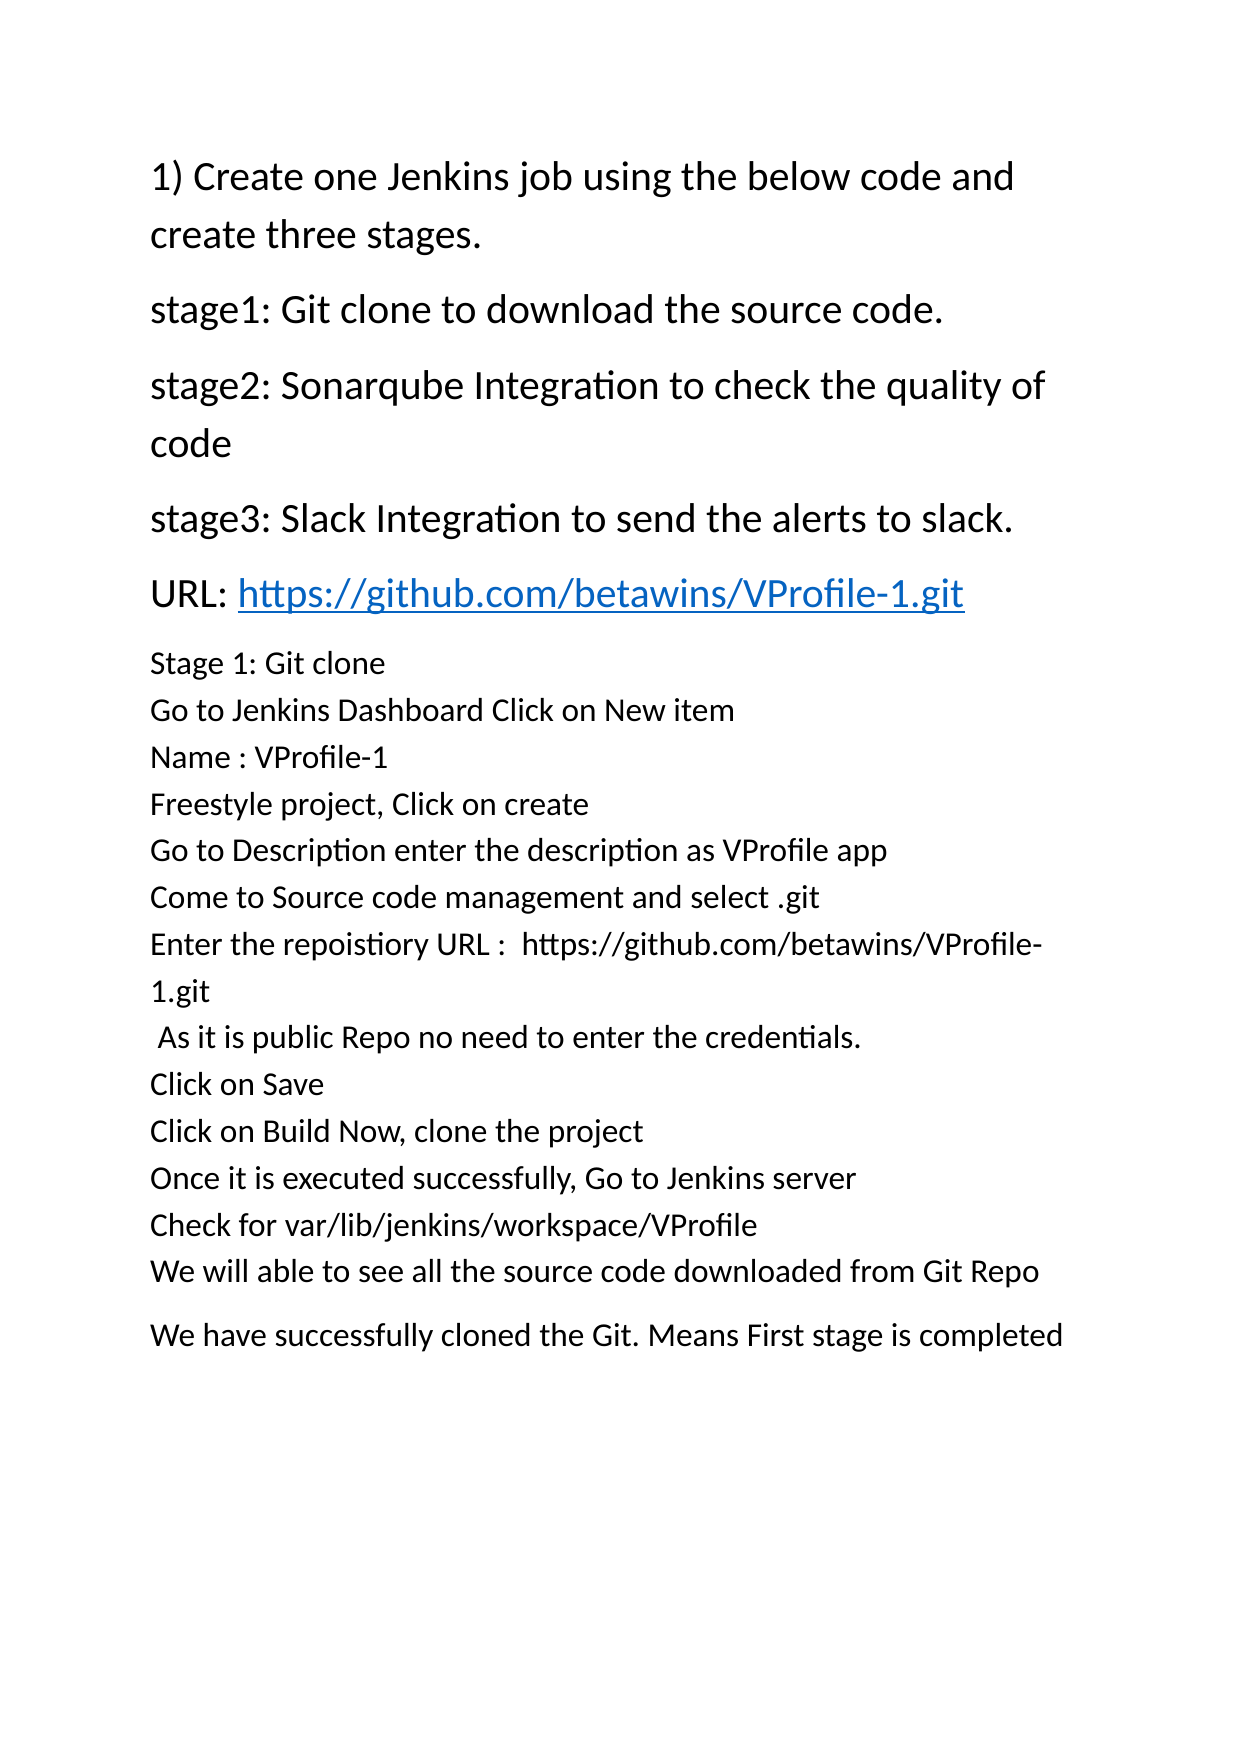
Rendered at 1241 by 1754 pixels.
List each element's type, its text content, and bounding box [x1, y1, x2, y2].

text URL: https://github.com/betawins/VProfile-1.git [150, 567, 1090, 618]
text stage1: Git clone to download the source code. [150, 283, 1090, 334]
text 1) Create one Jenkins job using the below code and create three stages. [150, 150, 1090, 259]
text Stage 1: Git clone Go to Jenkins Dashboard Click on New item Name : VProfile-1 Freestyle project, Click on create Go to Description enter the description as VProfile app Come to Source code management and select .git Enter the repoistiory URL : https://github.com/betawins/VProfile-1.git As it is public Repo no need to enter the credentials. Click on Save Click on Build Now, clone the project Once it is executed successfully, Go to Jenkins server Check for var/lib/jenkins/workspace/VProfile We will able to see all the source code downloaded from Git Repo [150, 642, 1090, 1291]
text stage2: Sonarqube Integration to check the quality of code [150, 359, 1090, 468]
text We have successfully cloned the Git. Means First stage is completed [150, 1314, 1090, 1354]
text stage3: Slack Integration to send the alerts to slack. [150, 492, 1090, 543]
